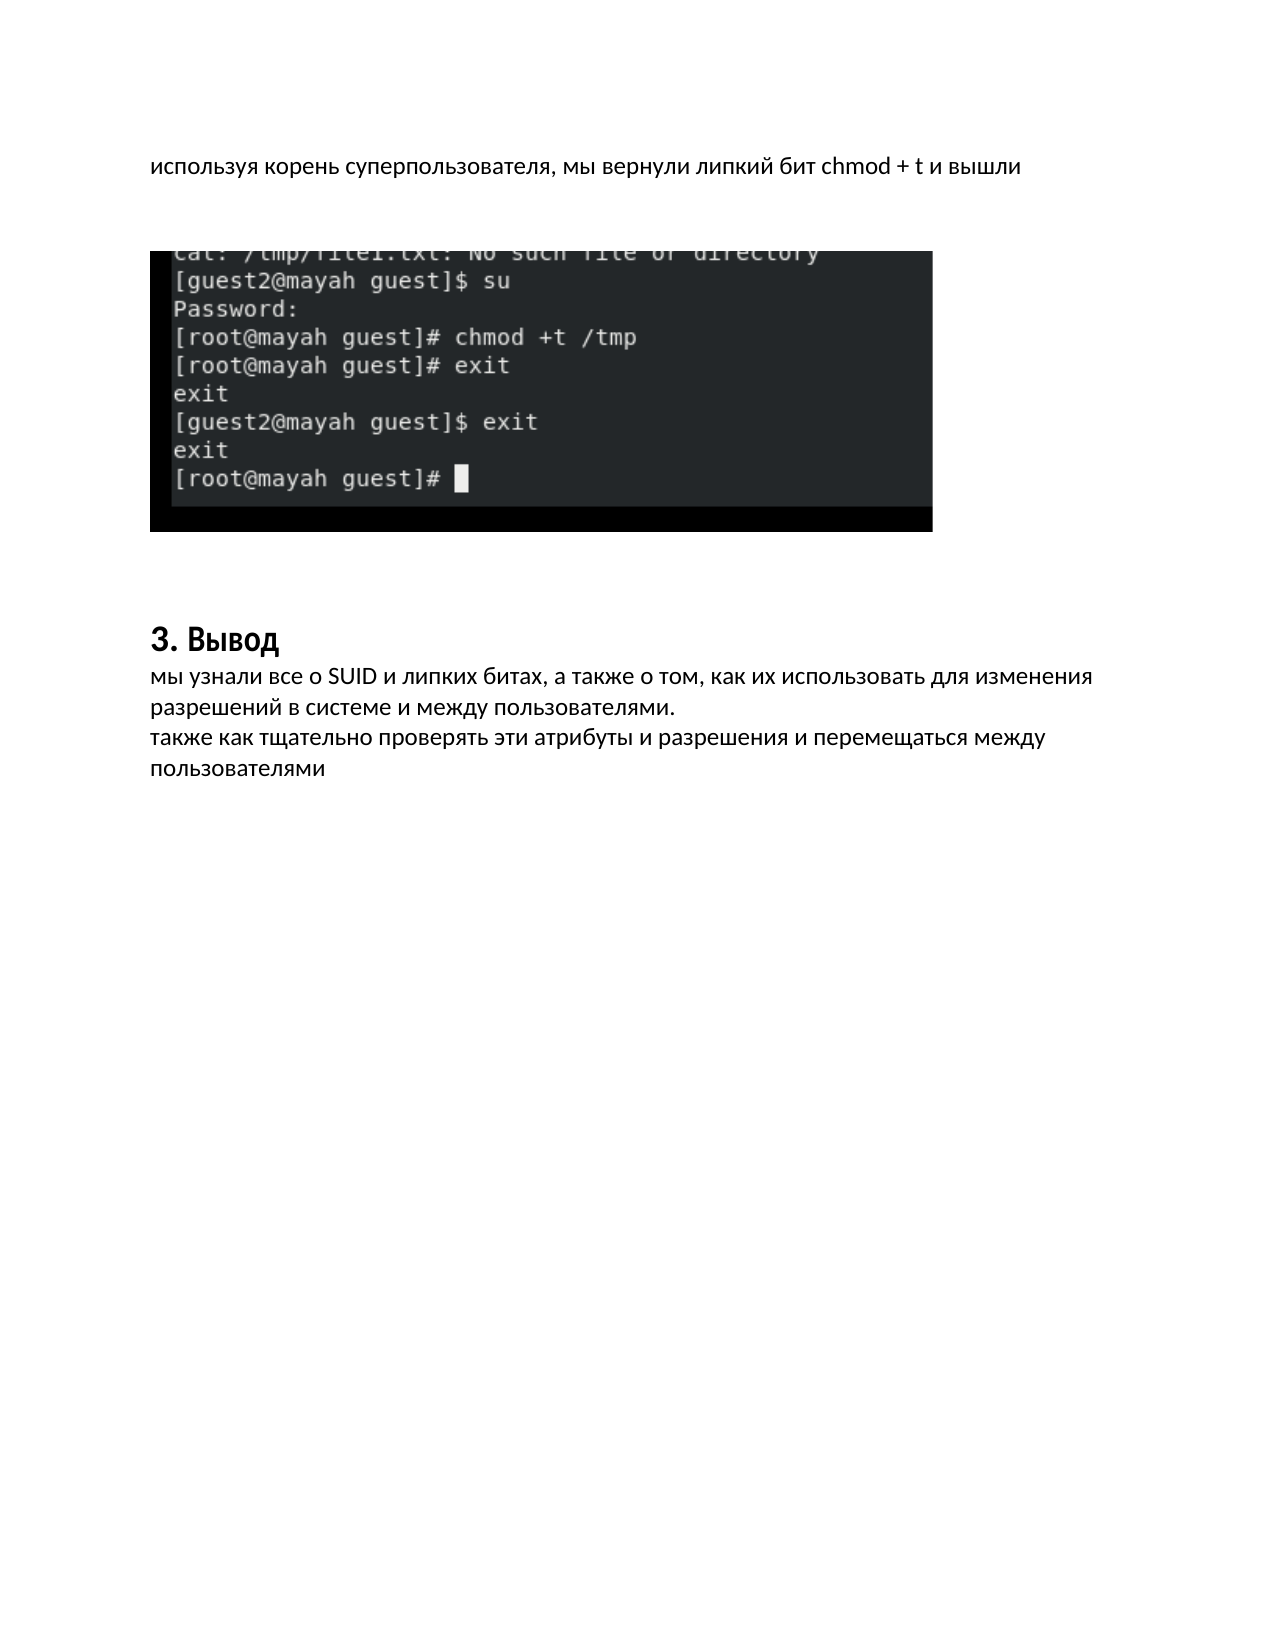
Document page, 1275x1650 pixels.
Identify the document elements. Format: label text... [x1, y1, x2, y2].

text также как тщательно проверять эти атрибуты и разрешения и перемещаться между пользователями [150, 722, 1125, 783]
text мы узнали все о SUID и липких битах, а также о том, как их использовать для изменения разрешений в системе и между пользователями. [150, 661, 1125, 722]
picture [150, 251, 933, 532]
subtitle Вывод [150, 615, 1125, 661]
text используя корень суперпользователя, мы вернули липкий бит chmod + t и вышли [150, 150, 1125, 181]
